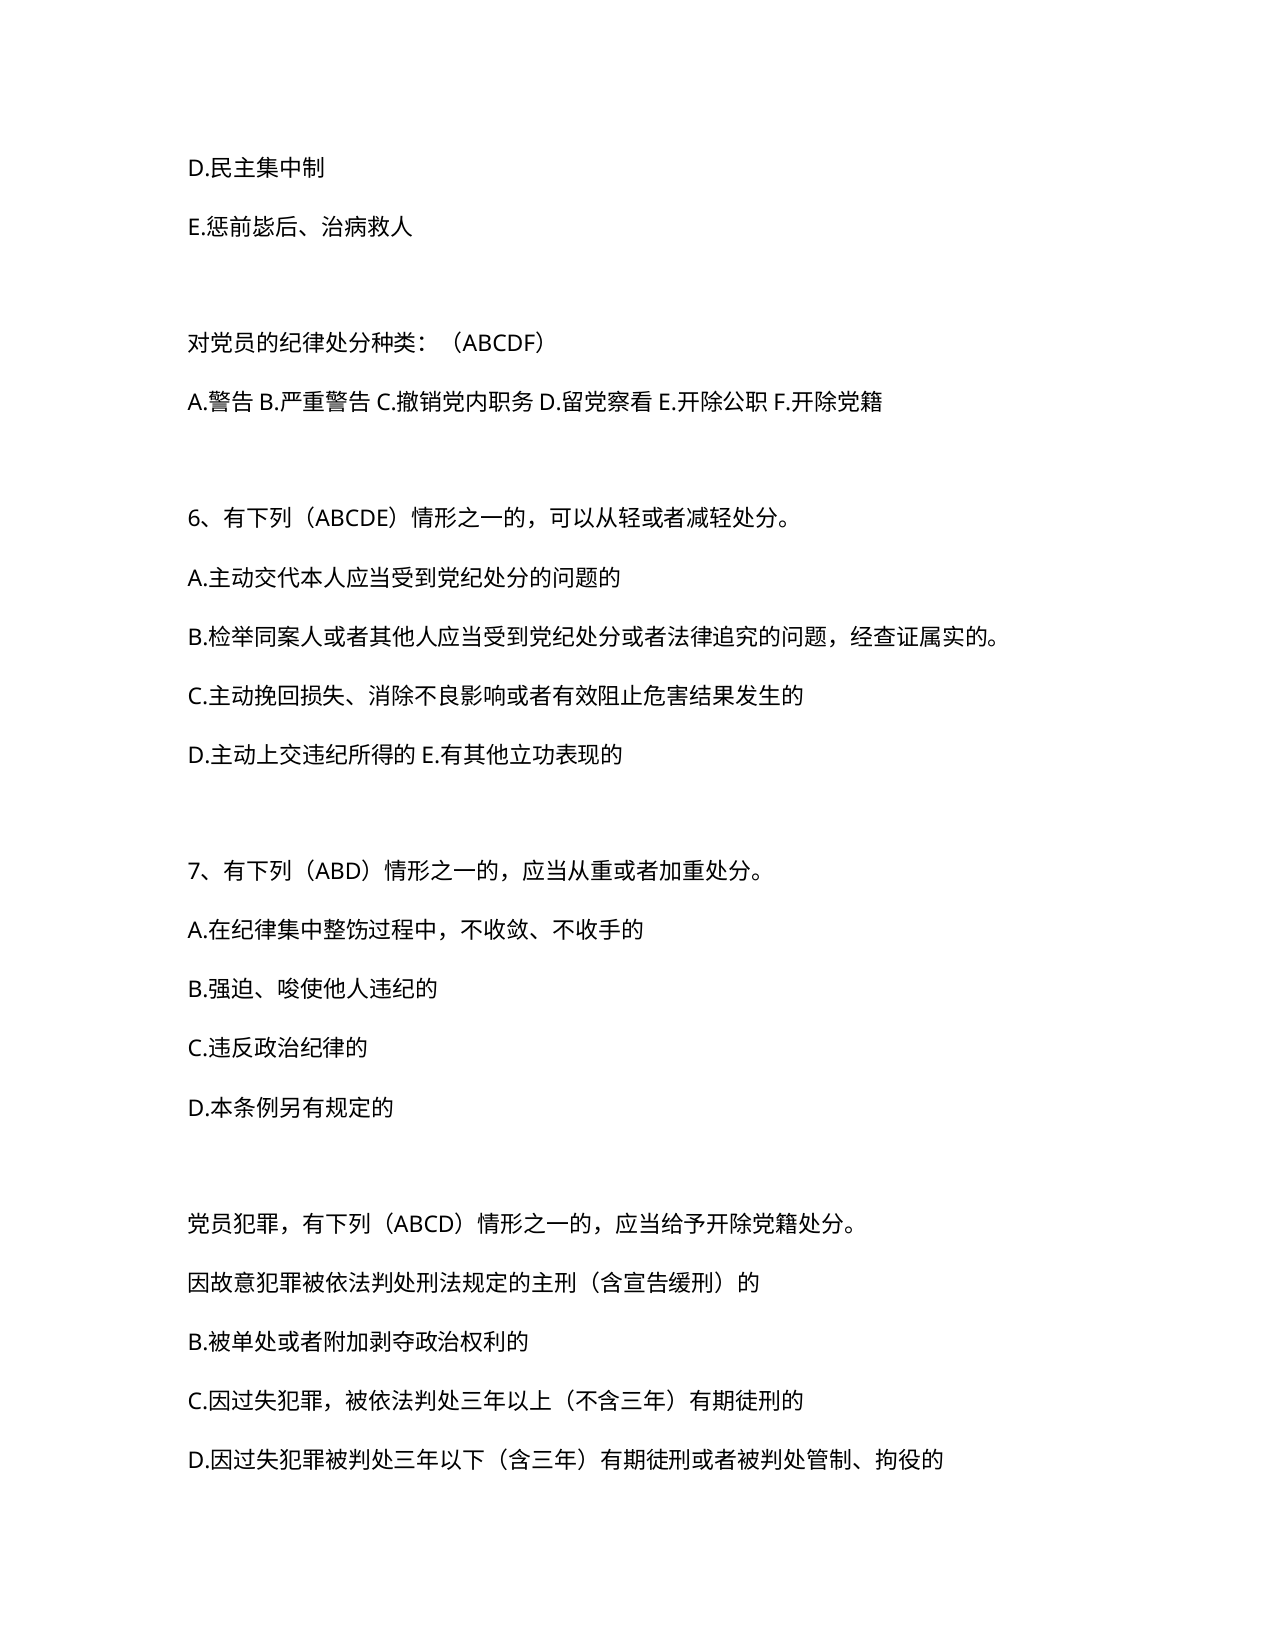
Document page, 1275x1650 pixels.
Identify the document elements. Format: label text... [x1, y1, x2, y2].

text E.惩前毖后、治病救人 [187, 209, 1087, 242]
text B.被单处或者附加剥夺政治权利的 [187, 1323, 1087, 1357]
text C.因过失犯罪，被依法判处三年以上（不含三年）有期徒刑的 [187, 1383, 1087, 1416]
text A.在纪律集中整饬过程中，不收敛、不收手的 [187, 912, 1087, 945]
text C.主动挽回损失、消除不良影响或者有效阻止危害结果发生的 [187, 678, 1087, 711]
text D.民主集中制 [187, 150, 1087, 183]
text 对党员的纪律处分种类：（ABCDF） [187, 325, 1087, 358]
text D.主动上交违纪所得的E.有其他立功表现的 [187, 737, 1087, 770]
text C.违反政治纪律的 [187, 1030, 1087, 1064]
text D.本条例另有规定的 [187, 1089, 1087, 1123]
text B.检举同案人或者其他人应当受到党纪处分或者法律追究的问题，经查证属实的。 [187, 618, 1087, 652]
text B.强迫、唆使他人违纪的 [187, 971, 1087, 1004]
text 因故意犯罪被依法判处刑法规定的主刑（含宣告缓刑）的 [187, 1264, 1087, 1298]
text 6、有下列（ABCDE）情形之一的，可以从轻或者减轻处分。 [187, 500, 1087, 533]
text A.主动交代本人应当受到党纪处分的问题的 [187, 559, 1087, 593]
text A.警告B.严重警告C.撤销党内职务D.留党察看E.开除公职F.开除党籍 [187, 384, 1087, 418]
text D.因过失犯罪被判处三年以下（含三年）有期徒刑或者被判处管制、拘役的 [187, 1442, 1087, 1475]
text 7、有下列（ABD）情形之一的，应当从重或者加重处分。 [187, 853, 1087, 886]
text 党员犯罪，有下列（ABCD）情形之一的，应当给予开除党籍处分。 [187, 1205, 1087, 1239]
